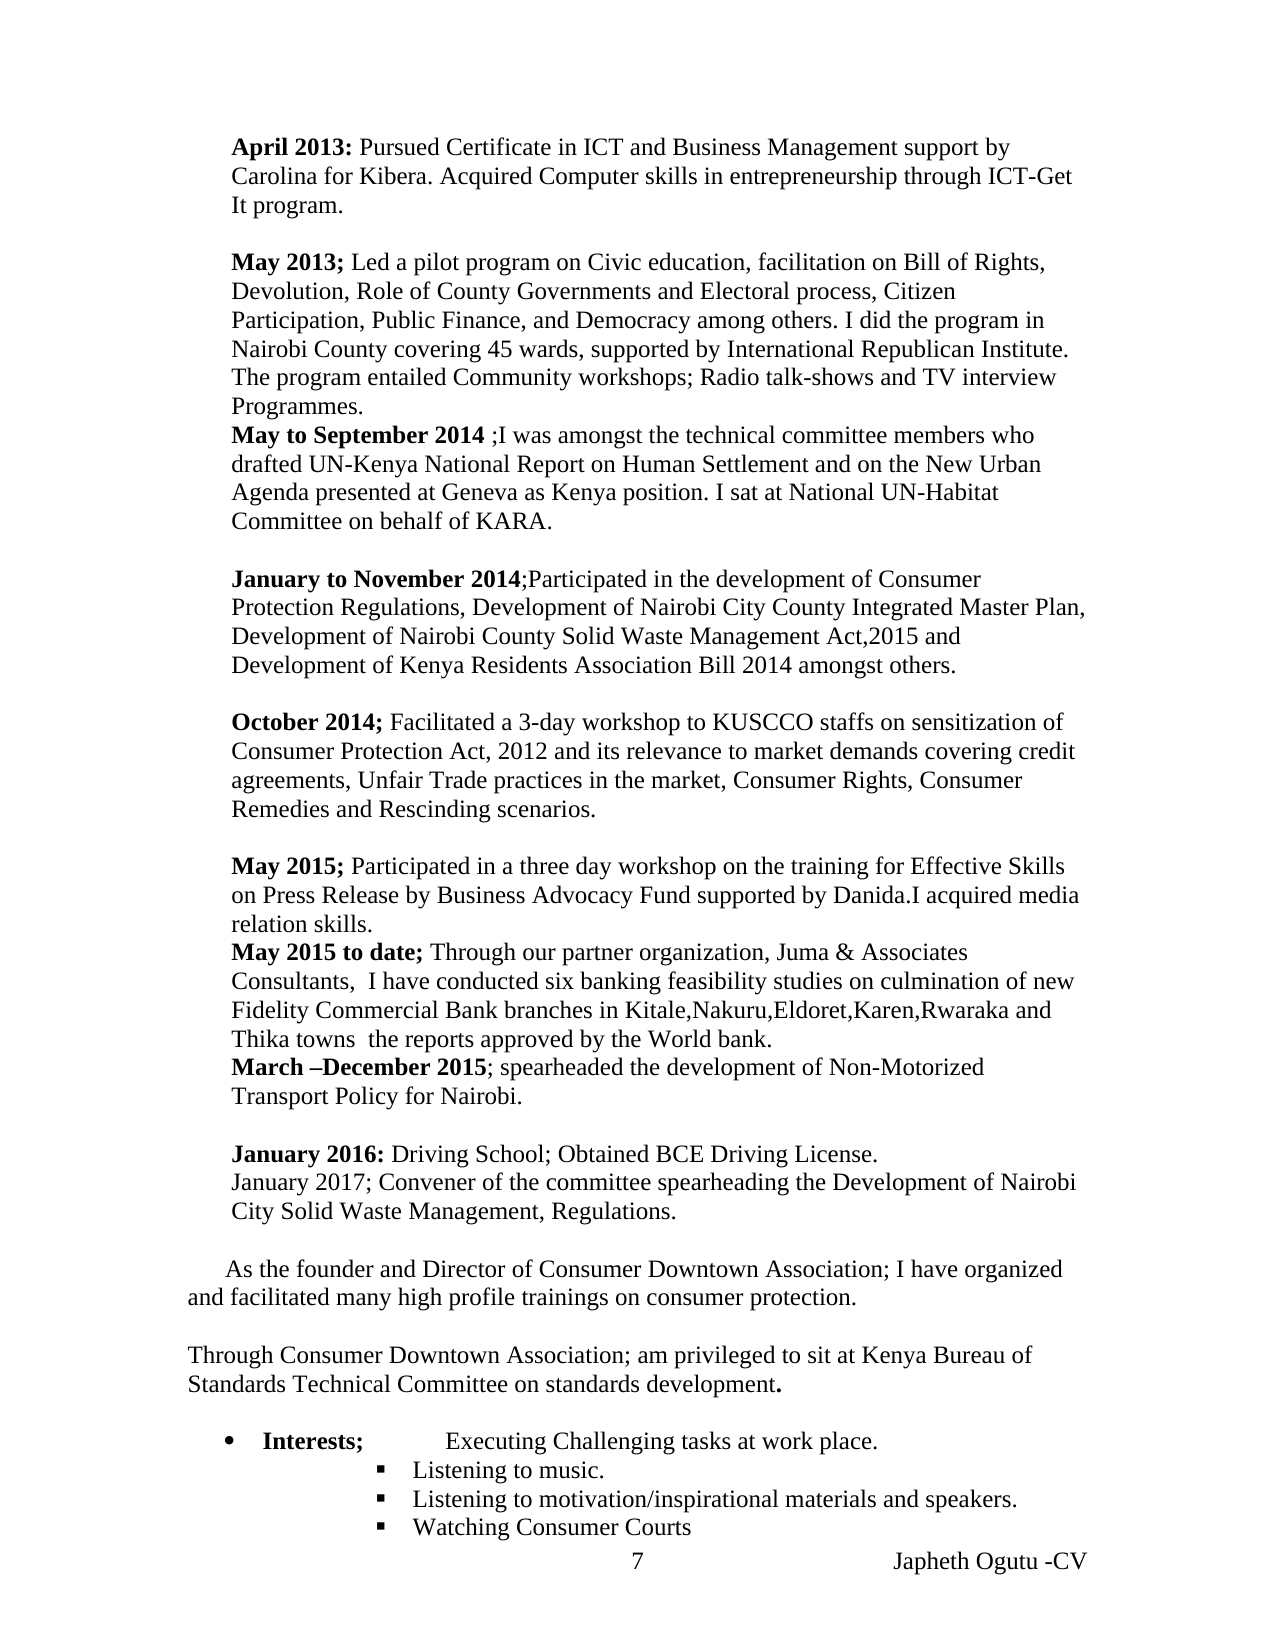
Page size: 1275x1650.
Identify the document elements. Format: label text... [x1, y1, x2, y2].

text January to November 2014;Participated in the development of Consumer Protection Regulations, Development of Nairobi City County Integrated Master Plan, Development of Nairobi County Solid Waste Management Act,2015 and Development of Kenya Residents Association Bill 2014 amongst others. [231, 564, 1087, 679]
text January 2017; Convener of the committee spearheading the Development of Nairobi City Solid Waste Management, Regulations. [231, 1167, 1087, 1225]
list Interests; Executing Challenging tasks at work place. [225, 1426, 1087, 1455]
text Programmes. [231, 391, 1087, 420]
text As the founder and Director of Consumer Downtown Association; I have organized and facilitated many high profile trainings on consumer protection. [187, 1254, 1087, 1311]
text October 2014; Facilitated a 3-day workshop to KUSCCO staffs on sensitization of Consumer Protection Act, 2012 and its relevance to market demands covering credit agreements, Unfair Trade practices in the market, Consumer Rights, Consumer Remedies and Rescinding scenarios. [231, 707, 1087, 822]
text May to September 2014 ;I was amongst the technical committee members who drafted UN-Kenya National Report on Human Settlement and on the New Urban Agenda presented at Geneva as Kenya position. I sat at National UN-Habitat Committee on behalf of KARA. [231, 420, 1087, 535]
list Listening to motivation/inspirational materials and speakers. [375, 1484, 1087, 1512]
text April 2013: Pursued Certificate in ICT and Business Management support by Carolina for Kibera. Acquired Computer skills in entrepreneurship through ICT-Get It program. [231, 132, 1087, 219]
list Listening to music. [375, 1455, 1087, 1484]
text May 2015 to date; Through our partner organization, Juma & Associates Consultants, I have conducted six banking feasibility studies on culmination of new Fidelity Commercial Bank branches in Kitale,Nakuru,Eldoret,Karen,Rwaraka and Thika towns the reports approved by the World bank. [231, 937, 1087, 1052]
text January 2016: Driving School; Obtained BCE Driving License. [231, 1139, 1087, 1167]
text March –December 2015; spearheaded the development of Non-Motorized Transport Policy for Nairobi. [231, 1052, 1087, 1110]
text May 2013; Led a pilot program on Civic education, facilitation on Bill of Rights, Devolution, Role of County Governments and Electoral process, Citizen Participation, Public Finance, and Democracy among others. I did the program in Nairobi County covering 45 wards, supported by International Republican Institute. The program entailed Community workshops; Radio talk-shows and TV interview [231, 247, 1087, 391]
text May 2015; Participated in a three day workshop on the training for Effective Skills on Press Release by Business Advocacy Fund supported by Danida.I acquired media relation skills. [231, 851, 1087, 937]
text Through Consumer Downtown Association; am privileged to sit at Kenya Bureau of Standards Technical Committee on standards development. [187, 1340, 1087, 1397]
list Watching Consumer Courts [375, 1512, 1087, 1541]
